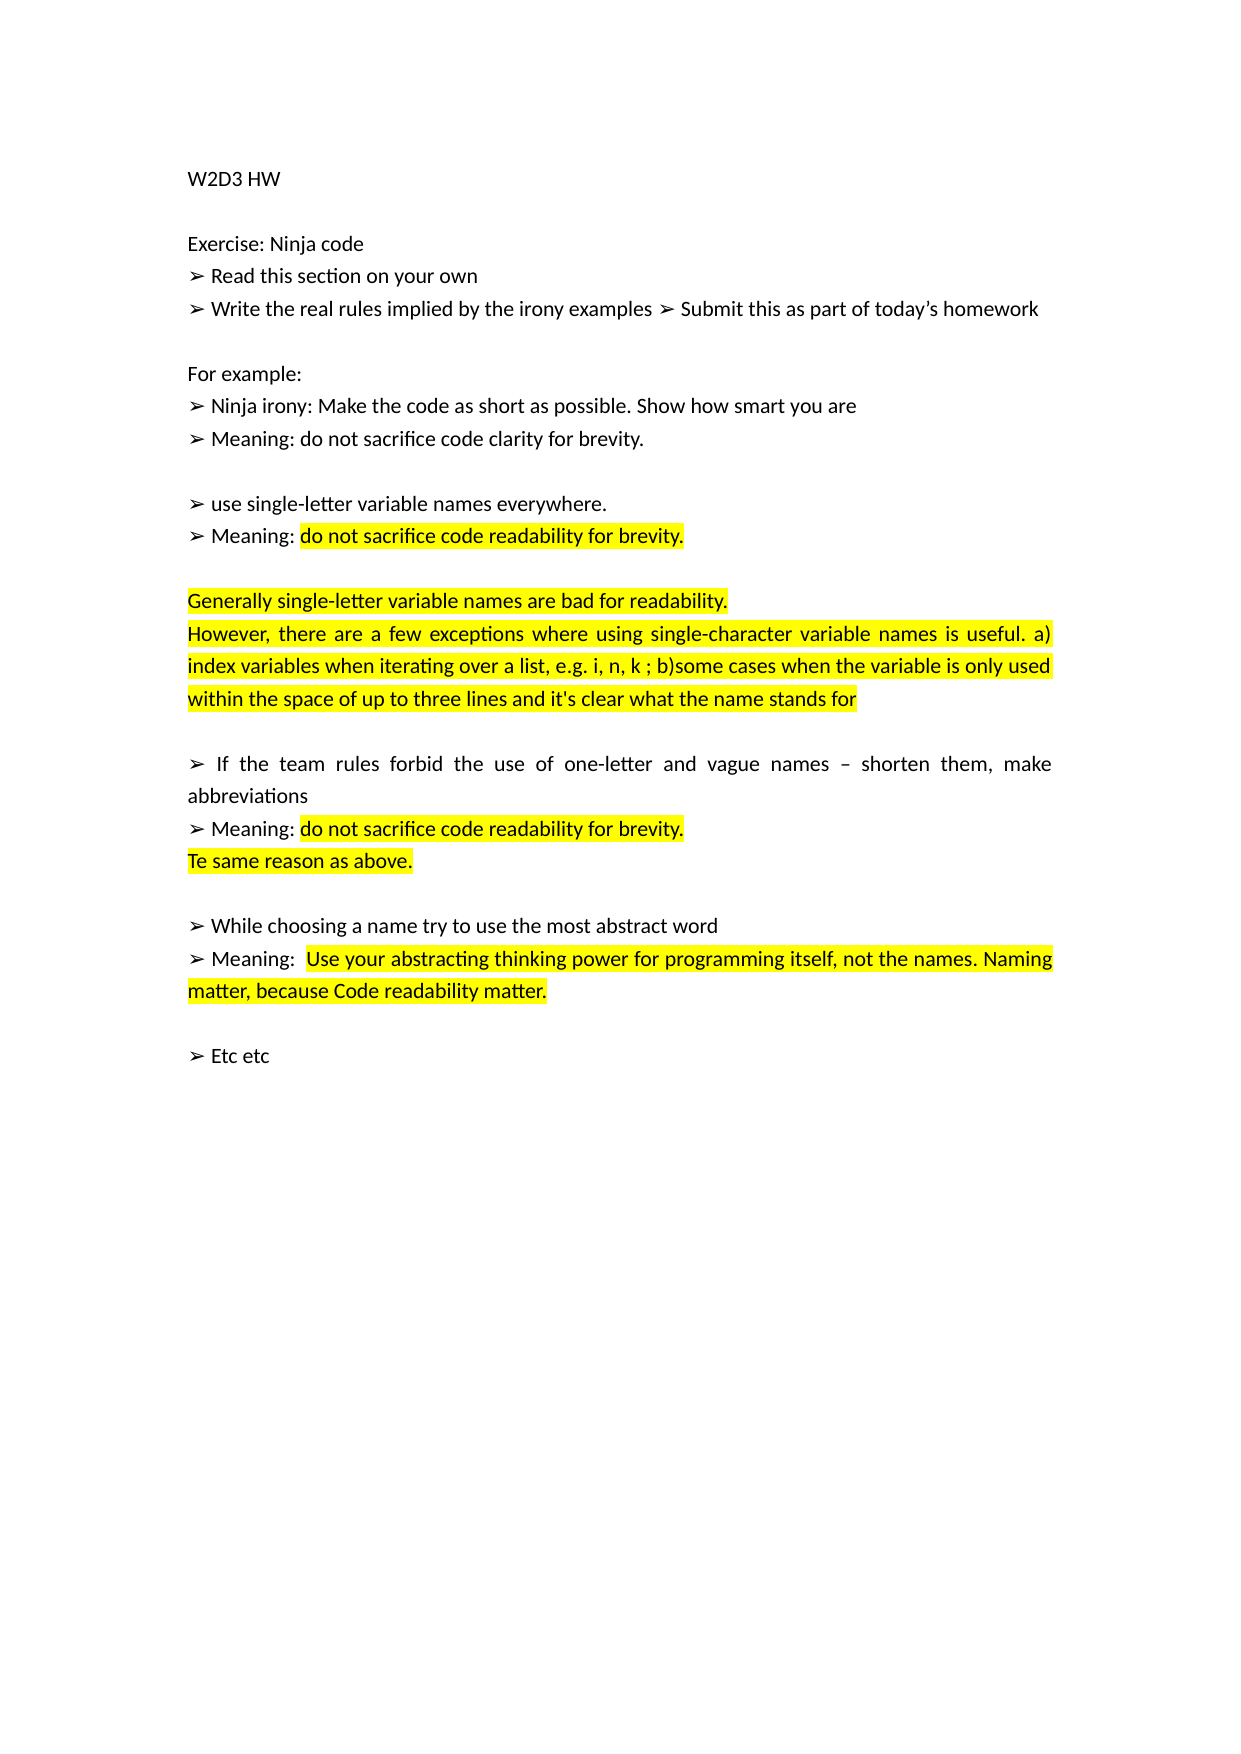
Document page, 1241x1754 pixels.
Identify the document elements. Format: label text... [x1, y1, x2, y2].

text ➢ Ninja irony: Make the code as short as possible. Show how smart you are [187, 389, 1053, 422]
text ➢ While choosing a name try to use the most abstract word [187, 909, 1053, 942]
text Te same reason as above. [187, 844, 1053, 877]
text Generally single-letter variable names are bad for readability. [187, 584, 1053, 617]
text ➢ Meaning: do not sacrifice code readability for brevity. [187, 519, 1053, 552]
text ➢ If the team rules forbid the use of one-letter and vague names – shorten them, make abbreviations [187, 747, 1053, 812]
text ➢ Meaning: do not sacrifice code readability for brevity. [187, 812, 1053, 844]
text ➢ Read this section on your own [187, 259, 1053, 292]
text However, there are a few exceptions where using single-character variable names is useful. a) index variables when iterating over a list, e.g. i, n, k ; b)some cases when the variable is only used within the space of up to three lines and it's clear what the name stands for [187, 617, 1053, 714]
text For example: [187, 357, 1053, 389]
text ➢ Meaning: Use your abstracting thinking power for programming itself, not the names. Naming matter, because Code readability matter. [187, 942, 1053, 1007]
text W2D3 HW [187, 162, 1053, 194]
text ➢ Write the real rules implied by the irony examples ➢ Submit this as part of today’s homework [187, 292, 1053, 324]
text ➢ use single-letter variable names everywhere. [187, 487, 1053, 519]
text ➢ Etc etc [187, 1039, 1053, 1072]
text ➢ Meaning: do not sacrifice code clarity for brevity. [187, 422, 1053, 454]
text Exercise: Ninja code [187, 227, 1053, 259]
